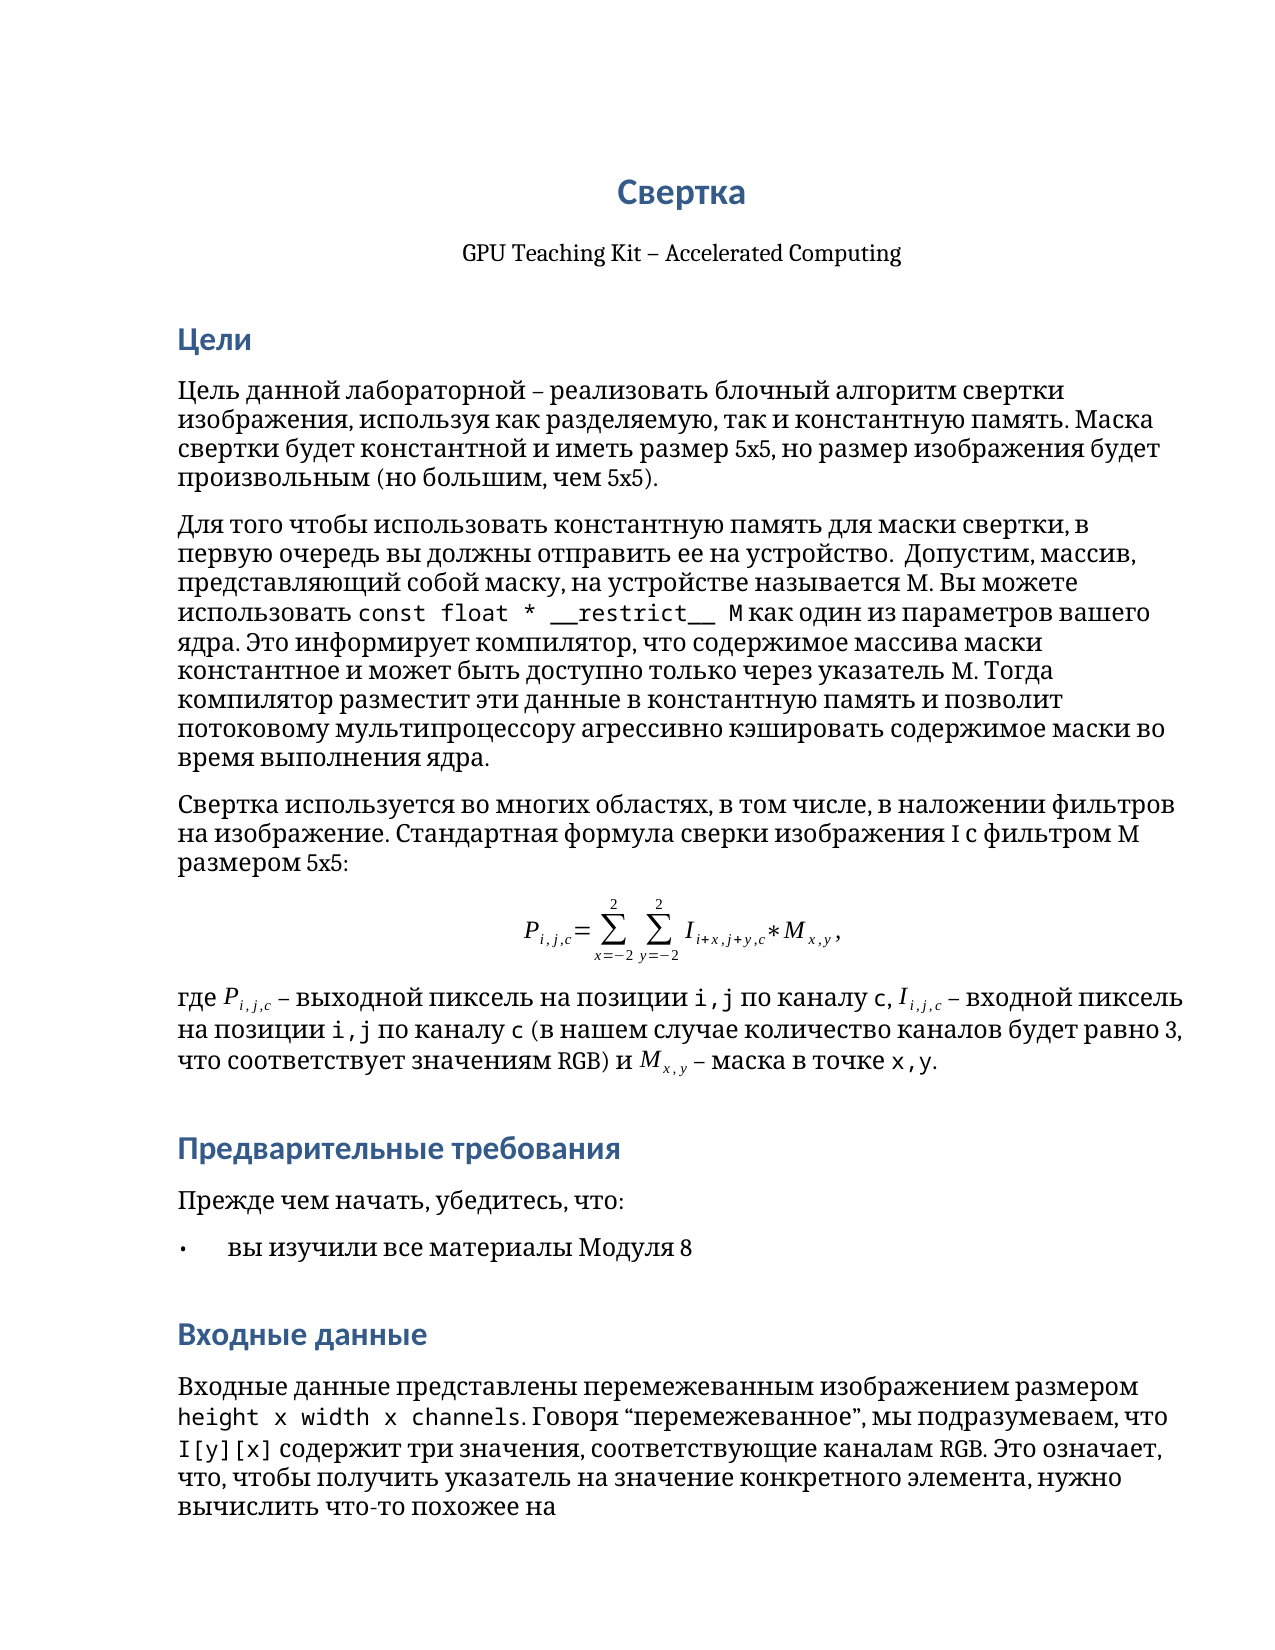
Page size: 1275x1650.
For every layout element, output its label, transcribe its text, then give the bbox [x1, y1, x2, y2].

list вы изучили все материалы Модуля 8 [177, 1234, 1186, 1263]
subtitle Цели [177, 318, 1186, 358]
subtitle Входные данные [177, 1313, 1186, 1354]
text Свертка используется во многих областях, в том числе, в наложении фильтров на изображение. Стандартная формула сверки изображения I с фильтром M размером 5x5: [177, 791, 1186, 877]
text Входные данные представлены перемежеванным изображением размером height x width x channels. Говоря “перемежеванное”, мы подразумеваем, что I[y][x] содержит три значения, соответствующие каналам RGB. Это означает, что, чтобы получить указатель на значение конкретного элемента, нужно вычислить что-то похожее на [177, 1373, 1186, 1521]
text Прежде чем начать, убедитесь, что: [177, 1187, 1186, 1216]
text где – выходной пиксель на позиции i,j по каналу c, – входной пиксель на позиции i,j по каналу c (в нашем случае количество каналов будет равно 3, что соответствует значениям RGB) и – маска в точке x,y. [177, 982, 1186, 1077]
text Цель данной лабораторной – реализовать блочный алгоритм свертки изображения, используя как разделяемую, так и константную память. Маска свертки будет константной и иметь размер 5x5, но размер изображения будет произвольным (но большим, чем 5x5). [177, 377, 1186, 492]
title Свертка [177, 168, 1186, 214]
subtitle Предварительные требования [177, 1127, 1186, 1168]
text GPU Teaching Kit – Accelerated Computing [177, 239, 1186, 268]
text Для того чтобы использовать константную память для маски свертки, в первую очередь вы должны отправить ее на устройство. Допустим, массив, представляющий собой маску, на устройстве называется M. Вы можете использовать const float * __restrict__ M как один из параметров вашего ядра. Это информирует компилятор, что содержимое массива маски константное и может быть доступно только через указатель M. Тогда компилятор разместит эти данные в константную память и позволит потоковому мультипроцессору агрессивно кэшировать содержимое маски во время выполнения ядра. [177, 511, 1186, 772]
